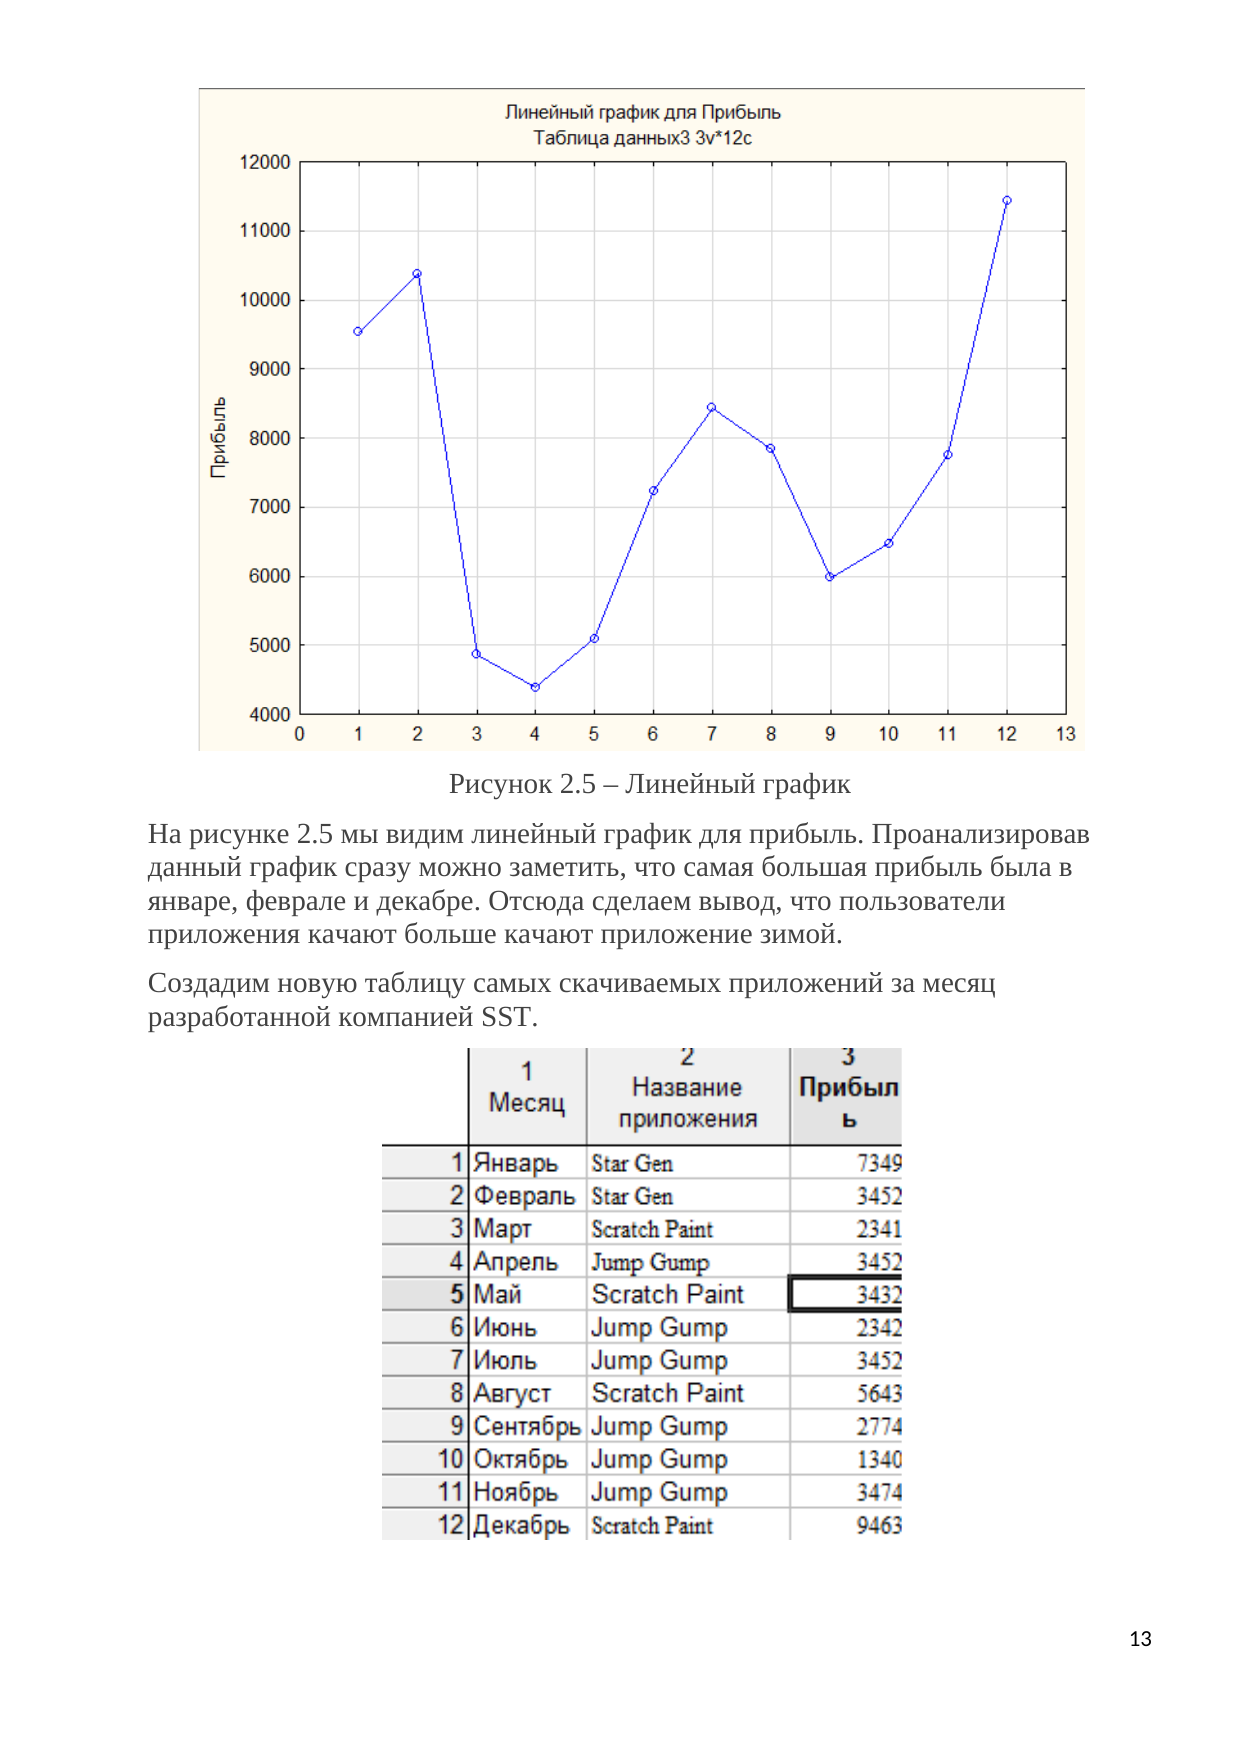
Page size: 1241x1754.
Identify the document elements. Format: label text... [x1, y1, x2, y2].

text Создадим новую таблицу самых скачиваемых приложений за месяц разработанной компанией SST. [148, 966, 1136, 1033]
picture [198, 88, 1085, 751]
text Рисунок 2.5 – Линейный график [163, 767, 1136, 800]
picture [382, 1048, 902, 1540]
text На рисунке 2.5 мы видим линейный график для прибыль. Проанализировав данный график сразу можно заметить, что самая большая прибыль была в январе, феврале и декабре. Отсюда сделаем вывод, что пользователи приложения качают больше качают приложение зимой. [148, 816, 1136, 950]
